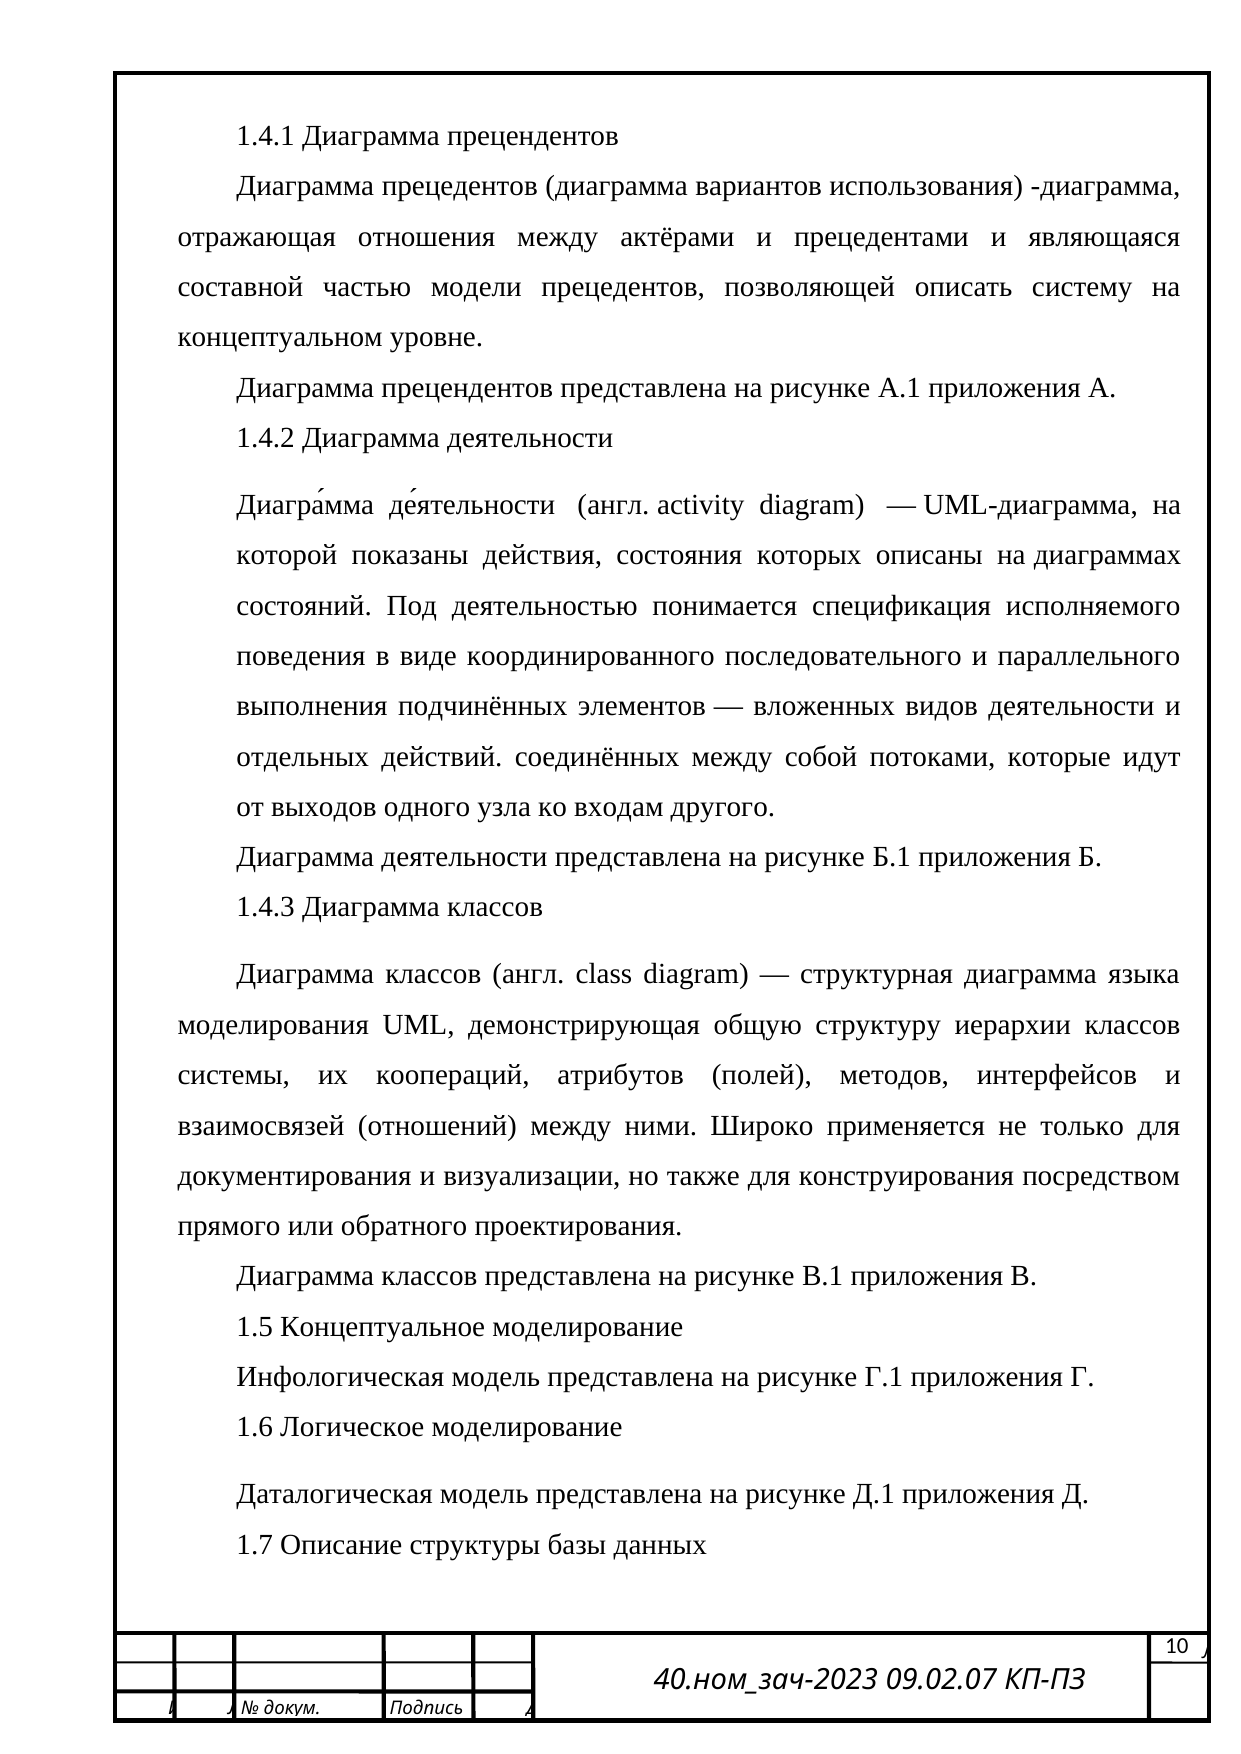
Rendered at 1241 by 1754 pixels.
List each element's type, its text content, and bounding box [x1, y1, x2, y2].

text Диаграмма деятельности представлена на рисунке Б.1 приложения Б. [177, 839, 1181, 873]
text Диаграмма прецендентов представлена на рисунке А.1 приложения А. [177, 370, 1181, 403]
text 1.4.1 Диаграмма прецендентов [177, 118, 1181, 152]
text Диагра́мма де́ятельности (англ. activity diagram) — UML-диаграмма, на которой показаны действия, состояния которых описаны на диаграммах состояний. Под деятельностью понимается спецификация исполняемого поведения в виде координированного последовательного и параллельного выполнения подчинённых элементов — вложенных видов деятельности и отдельных действий. соединённых между собой потоками, которые идут от выходов одного узла ко входам другого. [236, 487, 1181, 822]
text 1.7 Описание структуры базы данных [177, 1527, 1181, 1560]
text Диаграмма классов (англ. class diagram) — структурная диаграмма языка моделирования UML, демонстрирующая общую структуру иерархии классов системы, их коопераций, атрибутов (полей), методов, интерфейсов и взаимосвязей (отношений) между ними. Широко применяется не только для документирования и визуализации, но также для конструирования посредством прямого или обратного проектирования. [177, 957, 1181, 1242]
text Инфологическая модель представлена на рисунке Г.1 приложения Г. [177, 1359, 1181, 1393]
text 1.6 Логическое моделирование [177, 1409, 1181, 1443]
text 1.4.2 Диаграмма деятельности [177, 420, 1181, 453]
text 1.5 Концептуальное моделирование [177, 1309, 1181, 1342]
text Диаграмма прецедентов (диаграмма вариантов использования) -диаграмма, отражающая отношения между актёрами и прецедентами и являющаяся составной частью модели прецедентов, позволяющей описать систему на концептуальном уровне. [177, 168, 1181, 353]
text 1.4.3 Диаграмма классов [177, 889, 1181, 923]
text Диаграмма классов представлена на рисунке В.1 приложения В. [177, 1258, 1181, 1292]
text Даталогическая модель представлена на рисунке Д.1 приложения Д. [177, 1477, 1181, 1510]
